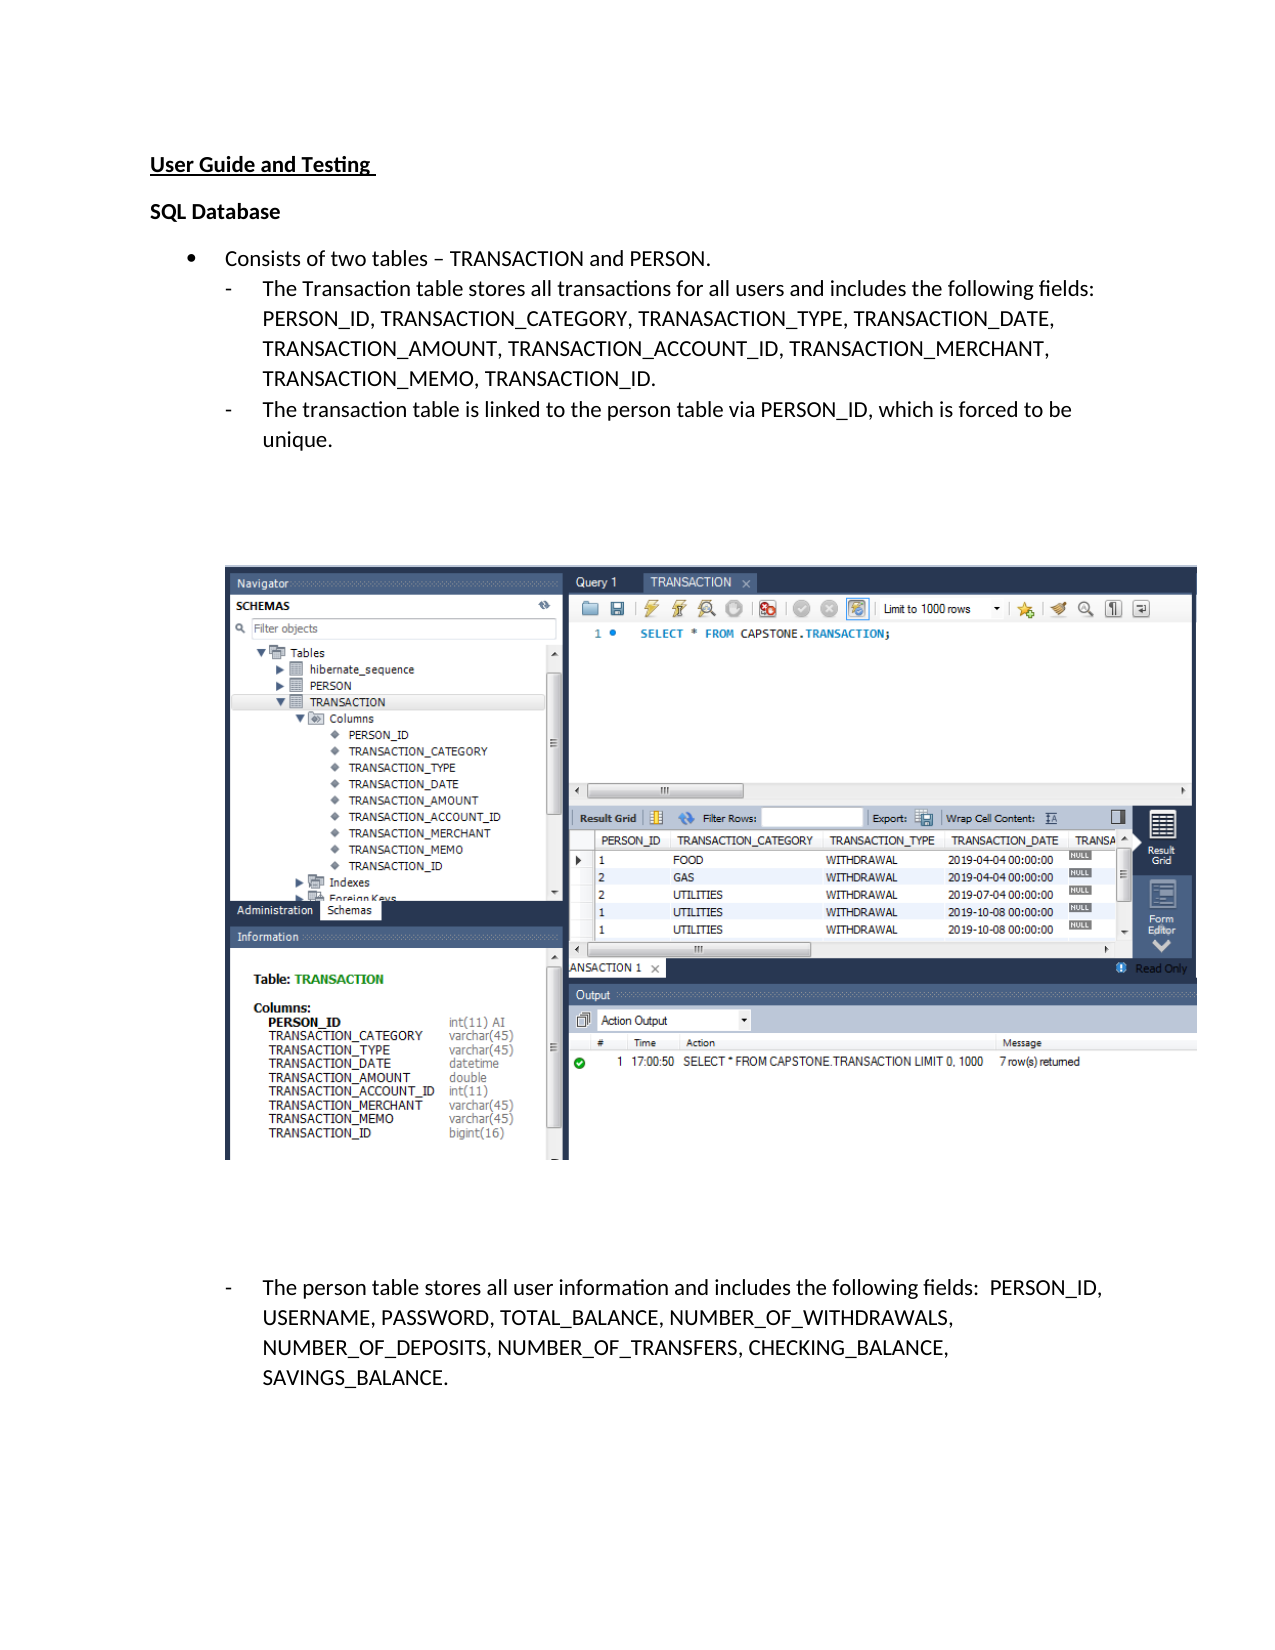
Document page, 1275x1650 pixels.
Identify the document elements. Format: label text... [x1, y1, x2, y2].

list Consists of two tables – TRANSACTION and PERSON. [187, 244, 1125, 272]
picture [225, 565, 1197, 1160]
text SQL Database [150, 197, 1125, 225]
text User Guide and Testing [150, 150, 1125, 178]
list The person table stores all user information and includes the following fields: PERSON_ID, USERNAME, PASSWORD, TOTAL_BALANCE, NUMBER_OF_WITHDRAWALS, NUMBER_OF_DEPOSITS, NUMBER_OF_TRANSFERS, CHECKING_BALANCE, SAVINGS_BALANCE. [225, 1273, 1125, 1391]
list The Transaction table stores all transactions for all users and includes the following fields: PERSON_ID, TRANSACTION_CATEGORY, TRANASACTION_TYPE, TRANSACTION_DATE, TRANSACTION_AMOUNT, TRANSACTION_ACCOUNT_ID, TRANSACTION_MERCHANT, TRANSACTION_MEMO, TRANSACTION_ID. [225, 274, 1125, 393]
list The transaction table is linked to the person table via PERSON_ID, which is forced to be unique. [225, 395, 1125, 453]
